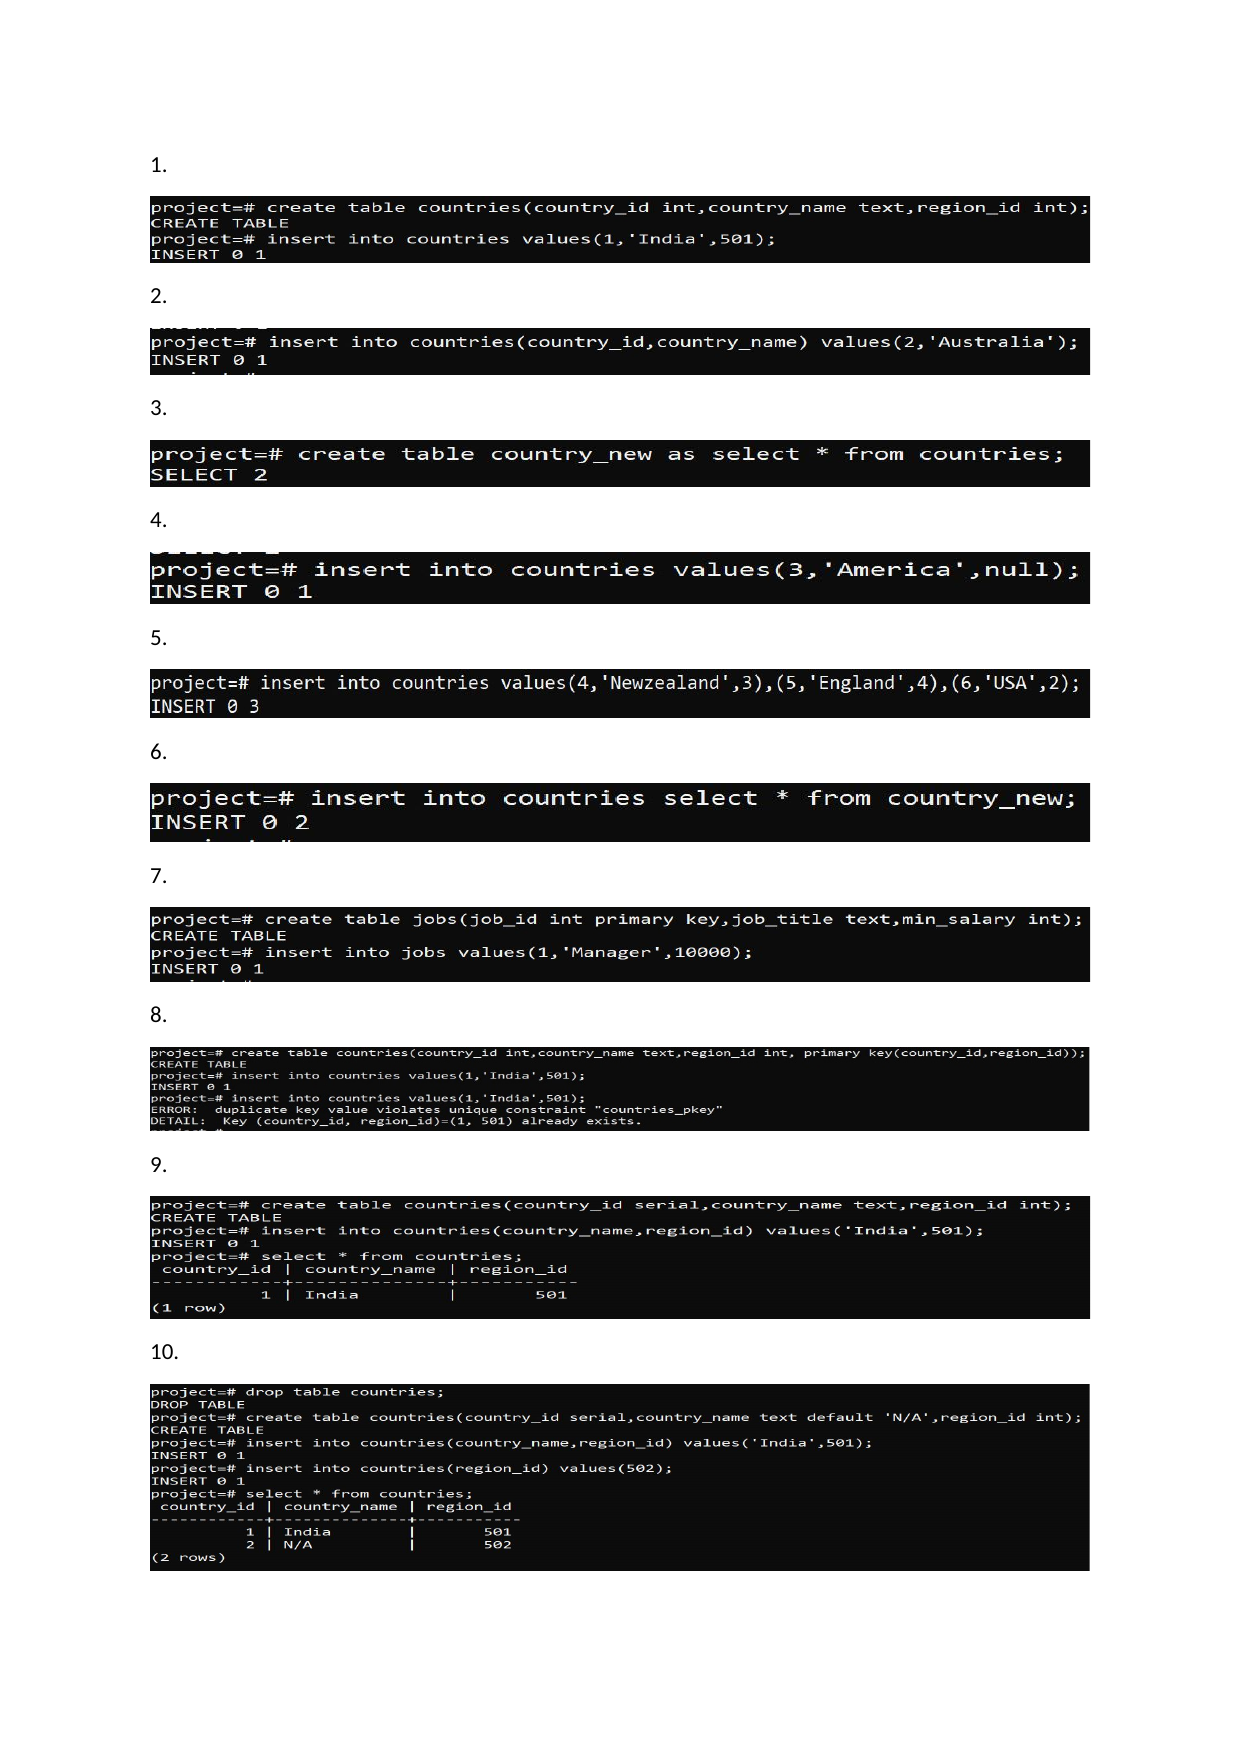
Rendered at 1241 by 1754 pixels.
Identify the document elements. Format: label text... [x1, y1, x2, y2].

text 5. [150, 623, 1090, 651]
picture [150, 1196, 1091, 1319]
picture [150, 907, 1091, 982]
text 4. [150, 506, 1090, 533]
picture [150, 1047, 1090, 1131]
text 7. [150, 861, 1090, 889]
text 2. [150, 282, 1090, 310]
text 1. [150, 150, 1090, 178]
picture [150, 669, 1091, 718]
text 6. [150, 737, 1090, 765]
picture [150, 328, 1091, 375]
picture [150, 1384, 1090, 1571]
text 3. [150, 393, 1090, 421]
picture [150, 196, 1091, 263]
picture [150, 440, 1091, 487]
text 9. [150, 1150, 1090, 1178]
text 10. [150, 1337, 1090, 1365]
picture [150, 552, 1091, 604]
picture [150, 783, 1091, 842]
text 8. [150, 1000, 1090, 1028]
